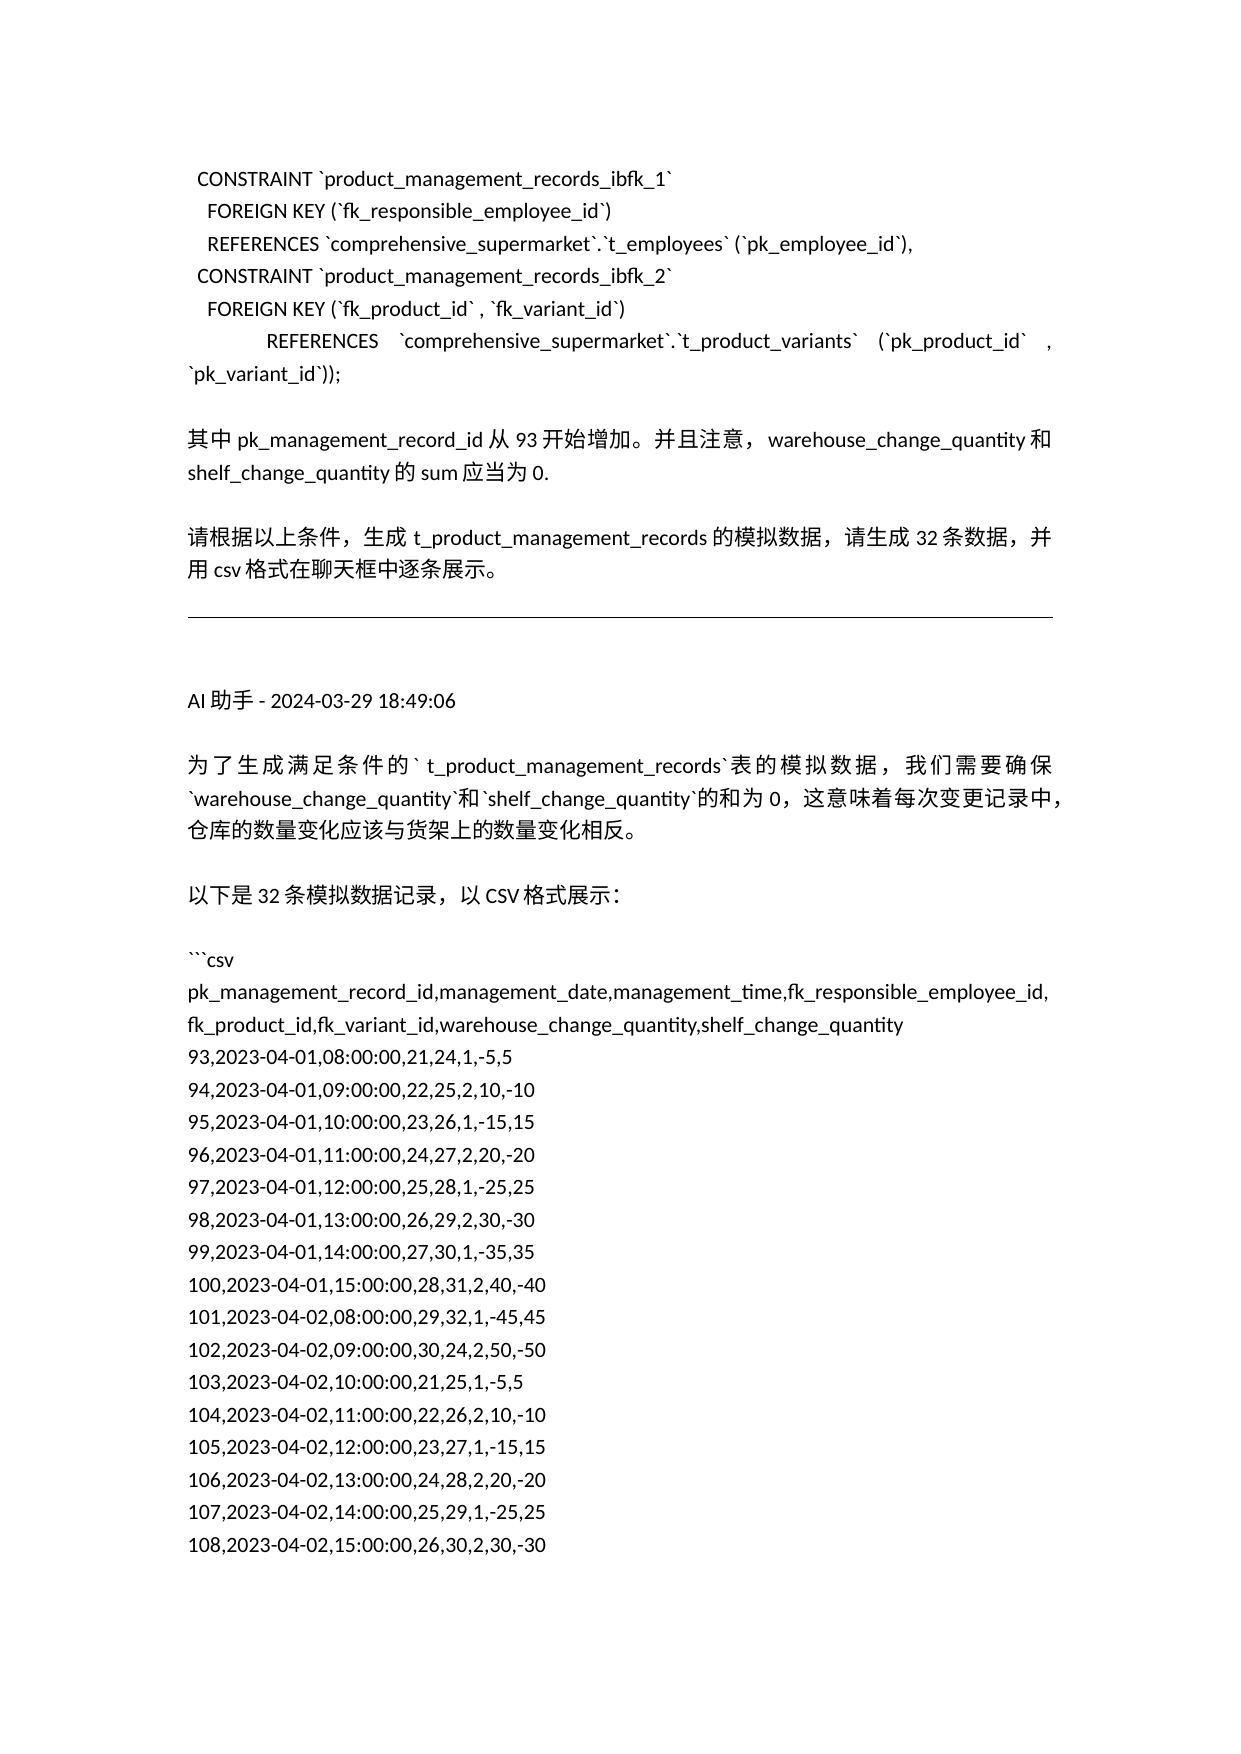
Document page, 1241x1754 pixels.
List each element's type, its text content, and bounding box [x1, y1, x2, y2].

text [187, 162, 1053, 584]
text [187, 748, 1053, 1561]
text AI助手 - 2024-03-29 18:49:06 [187, 683, 1053, 716]
